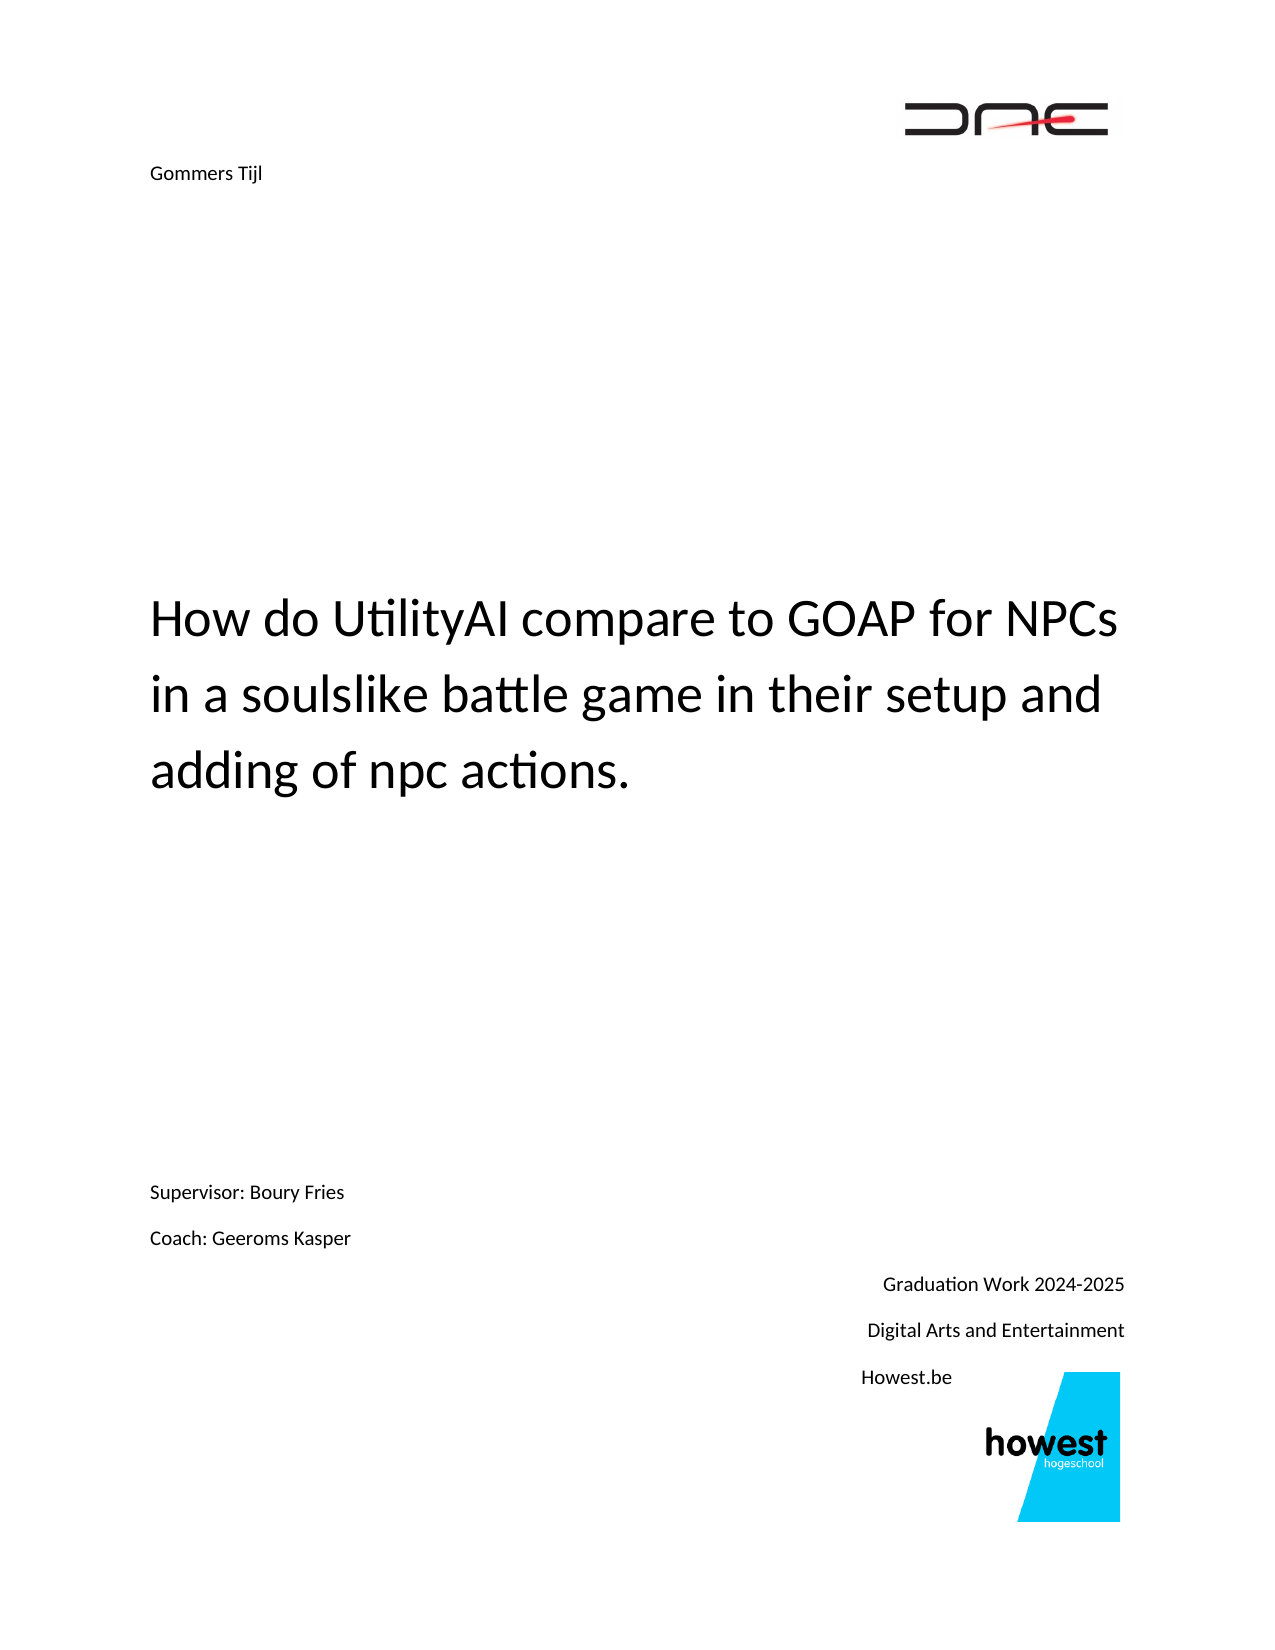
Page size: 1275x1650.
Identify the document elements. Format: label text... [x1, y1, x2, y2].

text Coach: Geeroms Kasper [150, 1225, 1125, 1251]
picture [1080, 1437, 1092, 1455]
text Supervisor: Boury Fries [150, 1179, 1125, 1204]
text How do UtilityAI compare to GOAP for NPCs in a soulslike battle game in their setup and adding of npc actions. [150, 584, 1125, 802]
text Graduation Work 2024-2025 [150, 1271, 1125, 1297]
picture [1059, 1437, 1075, 1455]
text Digital Arts and Entertainment [150, 1318, 1125, 1343]
text Howest.be [150, 1364, 1125, 1389]
picture [895, 97, 1123, 138]
picture [970, 1372, 1063, 1522]
picture [1096, 1431, 1105, 1454]
